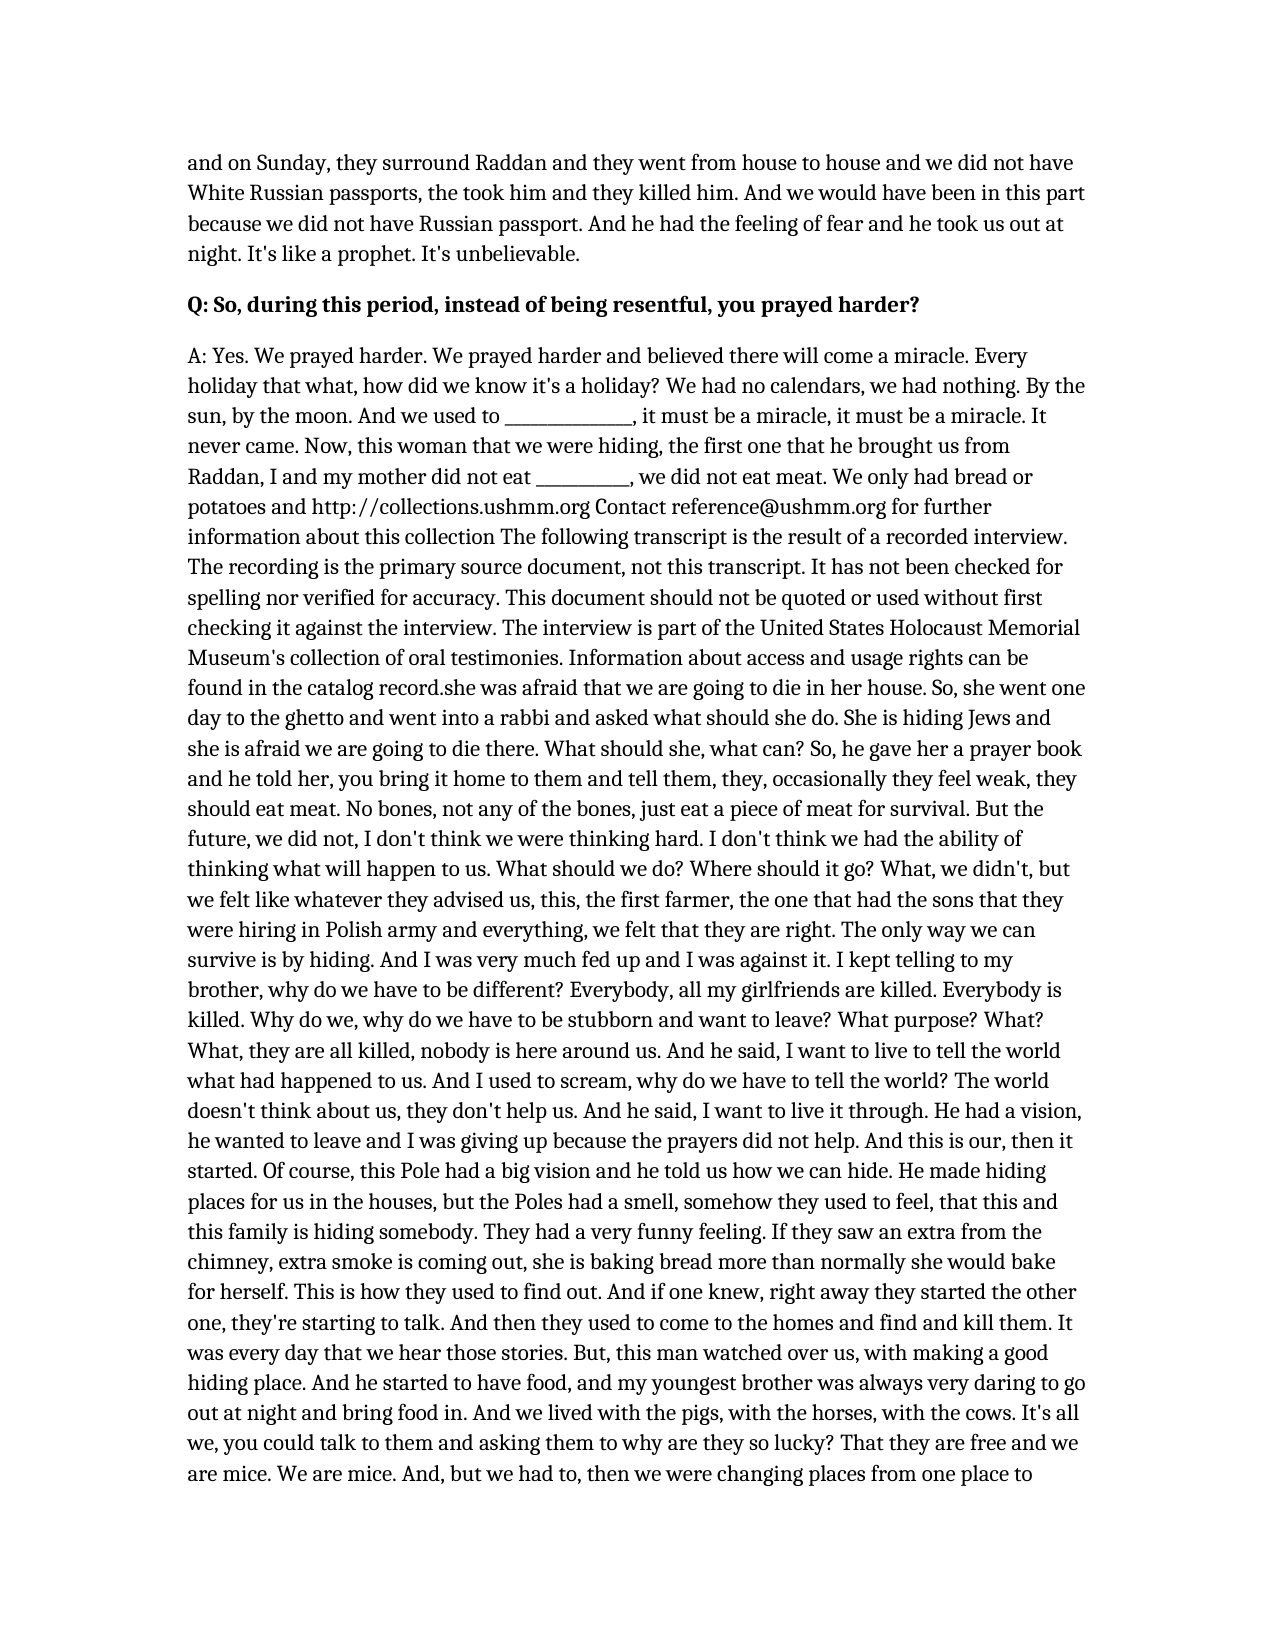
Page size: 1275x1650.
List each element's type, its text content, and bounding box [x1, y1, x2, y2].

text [187, 343, 1087, 1487]
text Q: So, during this period, instead of being resentful, you prayed harder? [187, 292, 1087, 318]
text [187, 150, 1087, 267]
